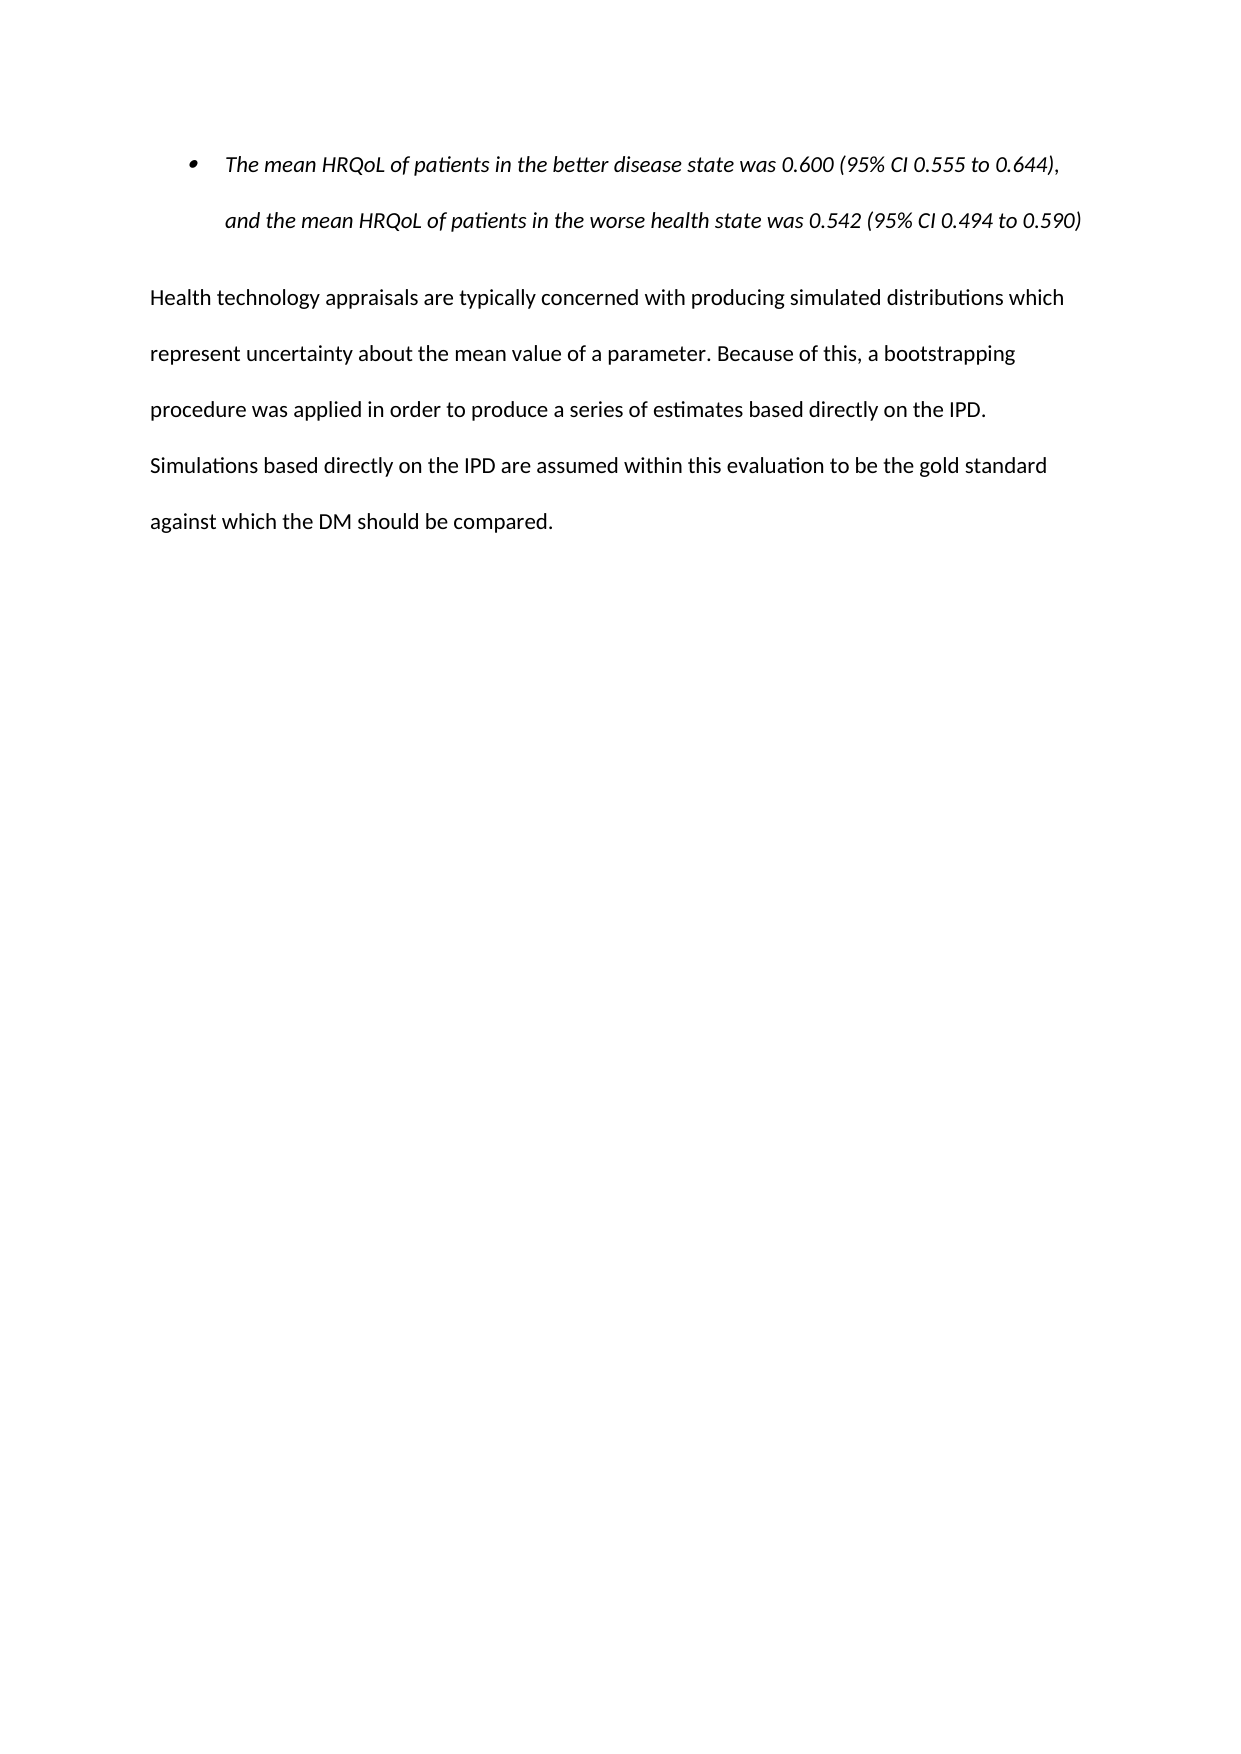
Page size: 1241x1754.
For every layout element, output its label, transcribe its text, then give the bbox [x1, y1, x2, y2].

text Health technology appraisals are typically concerned with producing simulated distributions which represent uncertainty about the mean value of a parameter. Because of this, a bootstrapping procedure was applied in order to produce a series of estimates based directly on the IPD. Simulations based directly on the IPD are assumed within this evaluation to be the gold standard against which the DM should be compared. [150, 283, 1090, 535]
list The mean HRQoL of patients in the better disease state was 0.600 (95% CI 0.555 to 0.644), and the mean HRQoL of patients in the worse health state was 0.542 (95% CI 0.494 to 0.590) [187, 150, 1090, 234]
